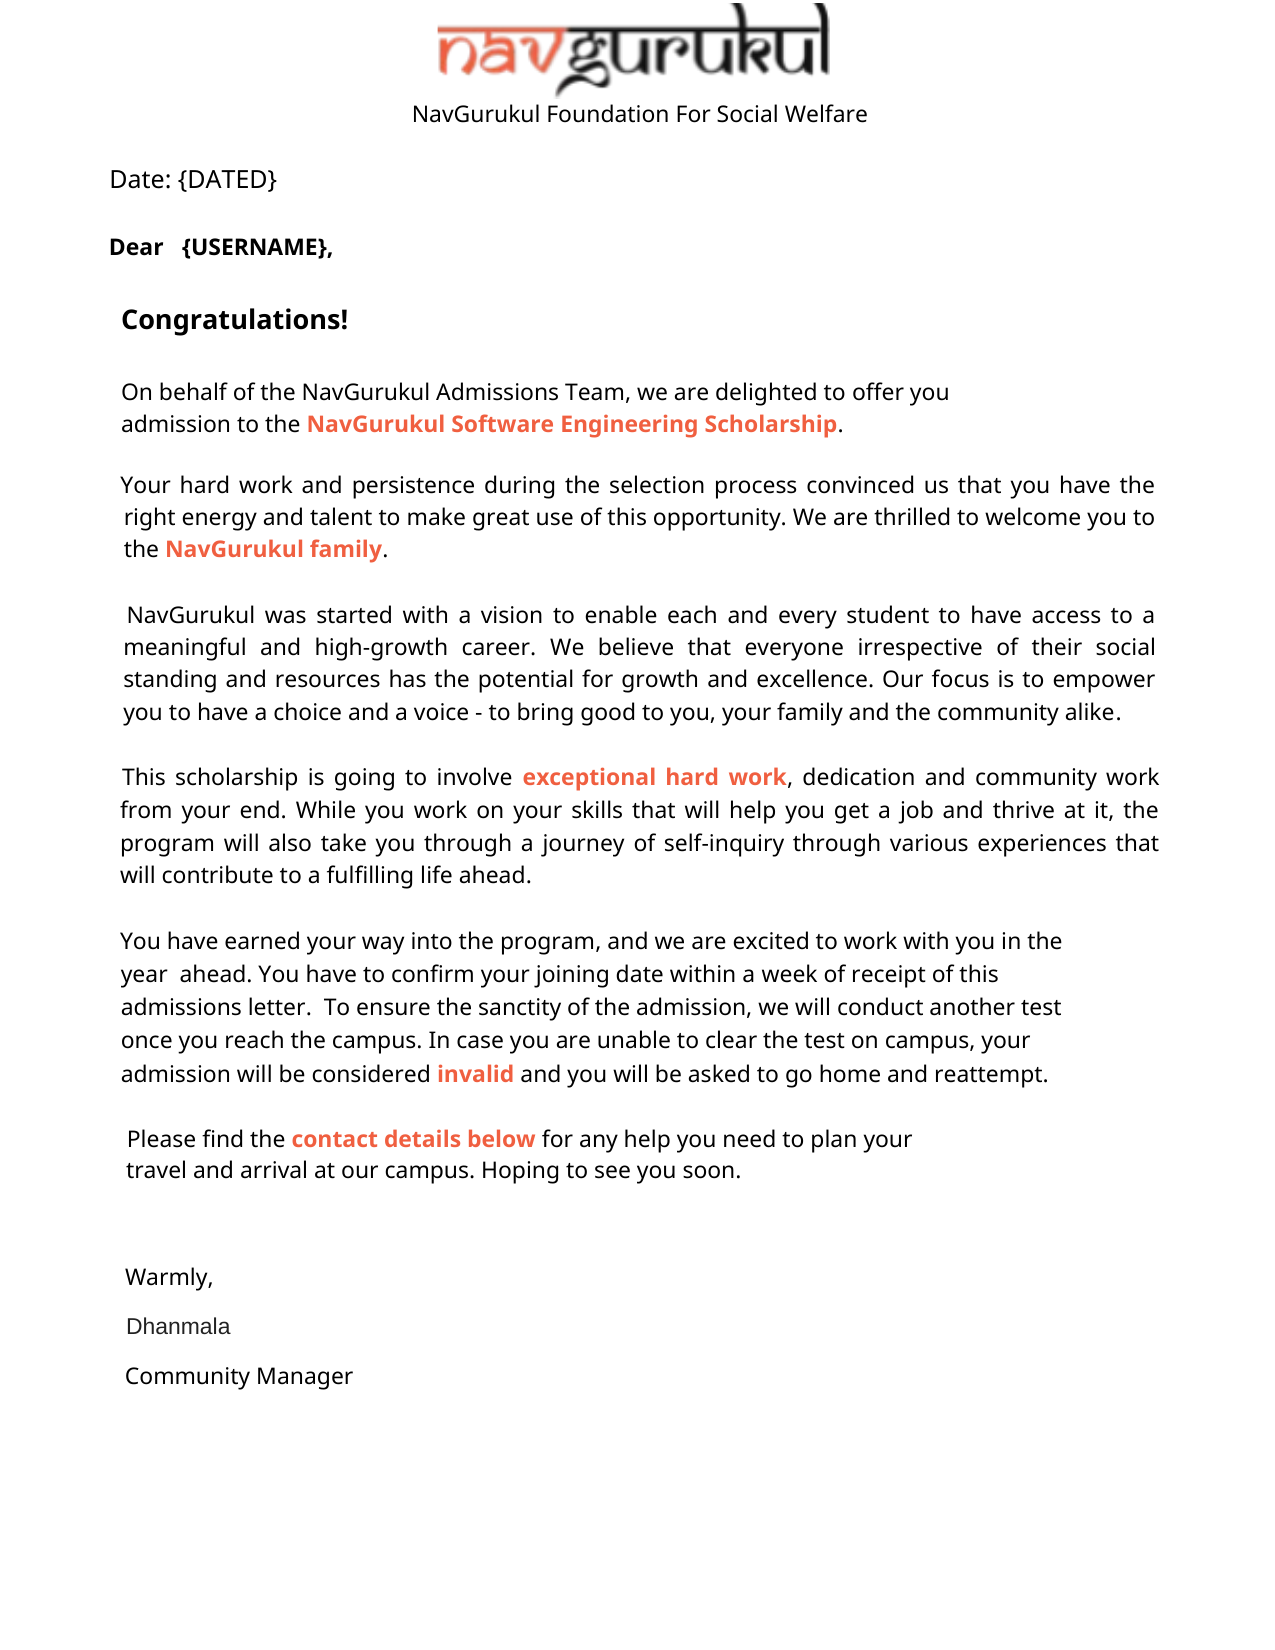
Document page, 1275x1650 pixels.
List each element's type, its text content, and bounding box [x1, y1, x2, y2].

text Dear {USERNAME}, [109, 231, 1160, 262]
text You have earned your way into the program, and we are excited to work with you in the year ahead. You have to confirm your joining date within a week of receipt of this admissions letter. To ensure the sanctity of the admission, we will conduct another test once you reach the campus. In case you are unable to clear the test on campus, your admission will be considered invalid and you will be asked to go home and reattempt. [120, 925, 1111, 1089]
text Congratulations! [121, 300, 1063, 337]
picture [437, 3, 830, 99]
text On behalf of the NavGurukul Admissions Team, we are delighted to offer you admission to the NavGurukul Software Engineering Scholarship. [121, 376, 1063, 439]
text NavGurukul was started with a vision to enable each and every student to have access to a meaningful and high-growth career. We believe that everyone irrespective of their social standing and resources has the potential for growth and excellence. Our focus is to empower you to have a choice and a voice - to bring good to you, your family and the community alike. [123, 599, 1157, 727]
text NavGurukul Foundation For Social Welfare [107, 98, 868, 129]
text Dhanmala [107, 1313, 1160, 1339]
text Community Manager [107, 1360, 1160, 1392]
text Warmly, [107, 1261, 1160, 1292]
text Your hard work and persistence during the selection process convinced us that you have the right energy and talent to make great use of this opportunity. We are thrilled to welcome you to the NavGurukul family. [120, 469, 1157, 564]
text Date: {DATED} [109, 162, 1160, 196]
text This scholarship is going to involve exceptional hard work, dedication and community work from your end. While you work on your skills that will help you get a job and thrive at it, the program will also take you through a journey of self-inquiry through various experiences that will contribute to a fulfilling life ahead. [120, 761, 1160, 891]
text Please find the contact details below for any help you need to plan your travel and arrival at our campus. Hoping to see you soon. [126, 1123, 967, 1186]
